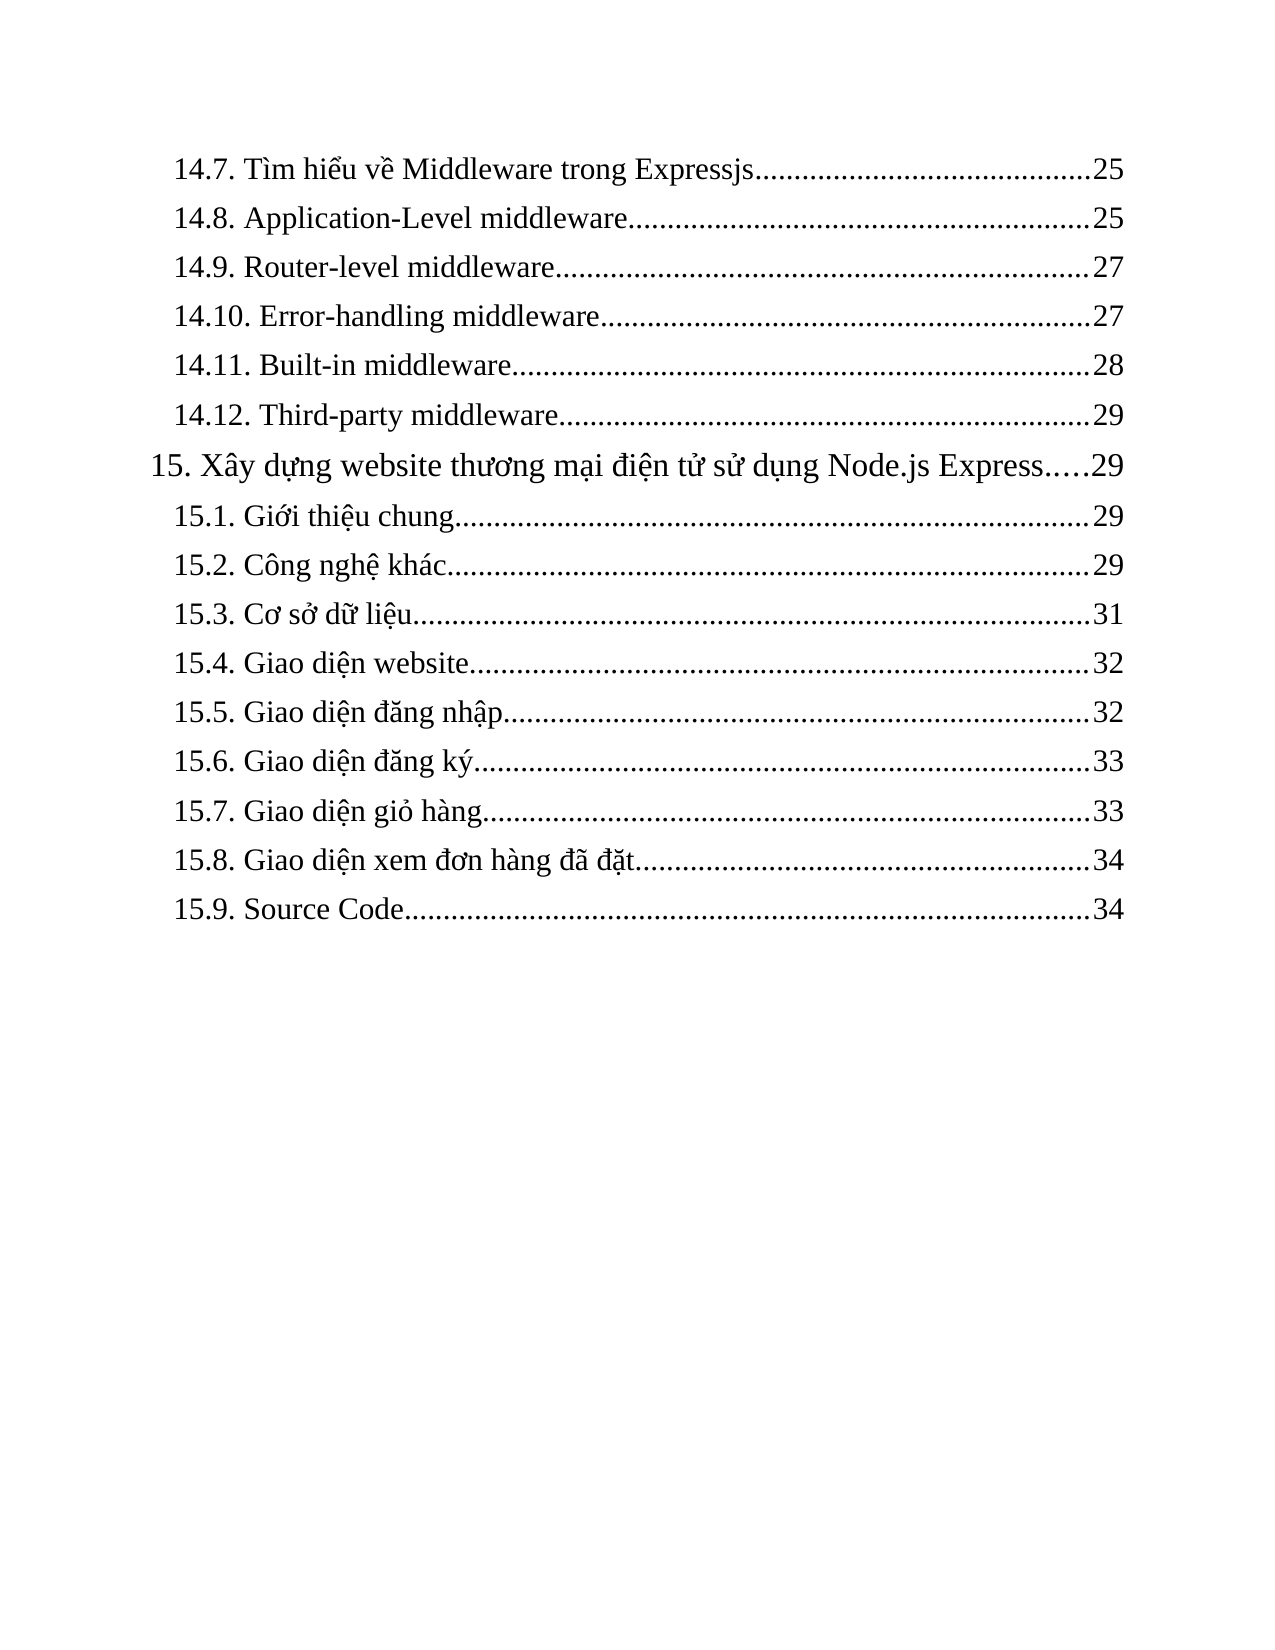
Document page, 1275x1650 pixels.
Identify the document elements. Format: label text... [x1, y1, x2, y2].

text 14.12. Third-party middleware 29 [173, 396, 1125, 432]
text 15. Xây dựng website thương mại điện tử sử dụng Node.js Express. 29 [150, 445, 1125, 483]
text 14.8. Application-Level middleware 25 [173, 199, 1125, 235]
text 15.4. Giao diện website. 32 [173, 644, 1125, 680]
text 14.11. Built-in middleware 28 [173, 347, 1125, 383]
text 15.7. Giao diện giỏ hàng. 33 [173, 792, 1125, 828]
text 15.2. Công nghệ khác. 29 [173, 546, 1125, 582]
text 15.8. Giao diện xem đơn hàng đã đặt. 34 [173, 841, 1125, 877]
text 15.6. Giao diện đăng ký. 33 [173, 743, 1125, 778]
text 14.9. Router-level middleware 27 [173, 248, 1125, 284]
text 14.7. Tìm hiểu về Middleware trong Expressjs 25 [173, 150, 1125, 186]
text 15.9. Source Code. 34 [173, 890, 1125, 926]
text 15.1. Giới thiệu chung. 29 [173, 497, 1125, 533]
text 15.3. Cơ sở dữ liệu. 31 [173, 595, 1125, 631]
text 15.5. Giao diện đăng nhập. 32 [173, 693, 1125, 729]
text 14.10. Error-handling middleware 27 [173, 297, 1125, 333]
